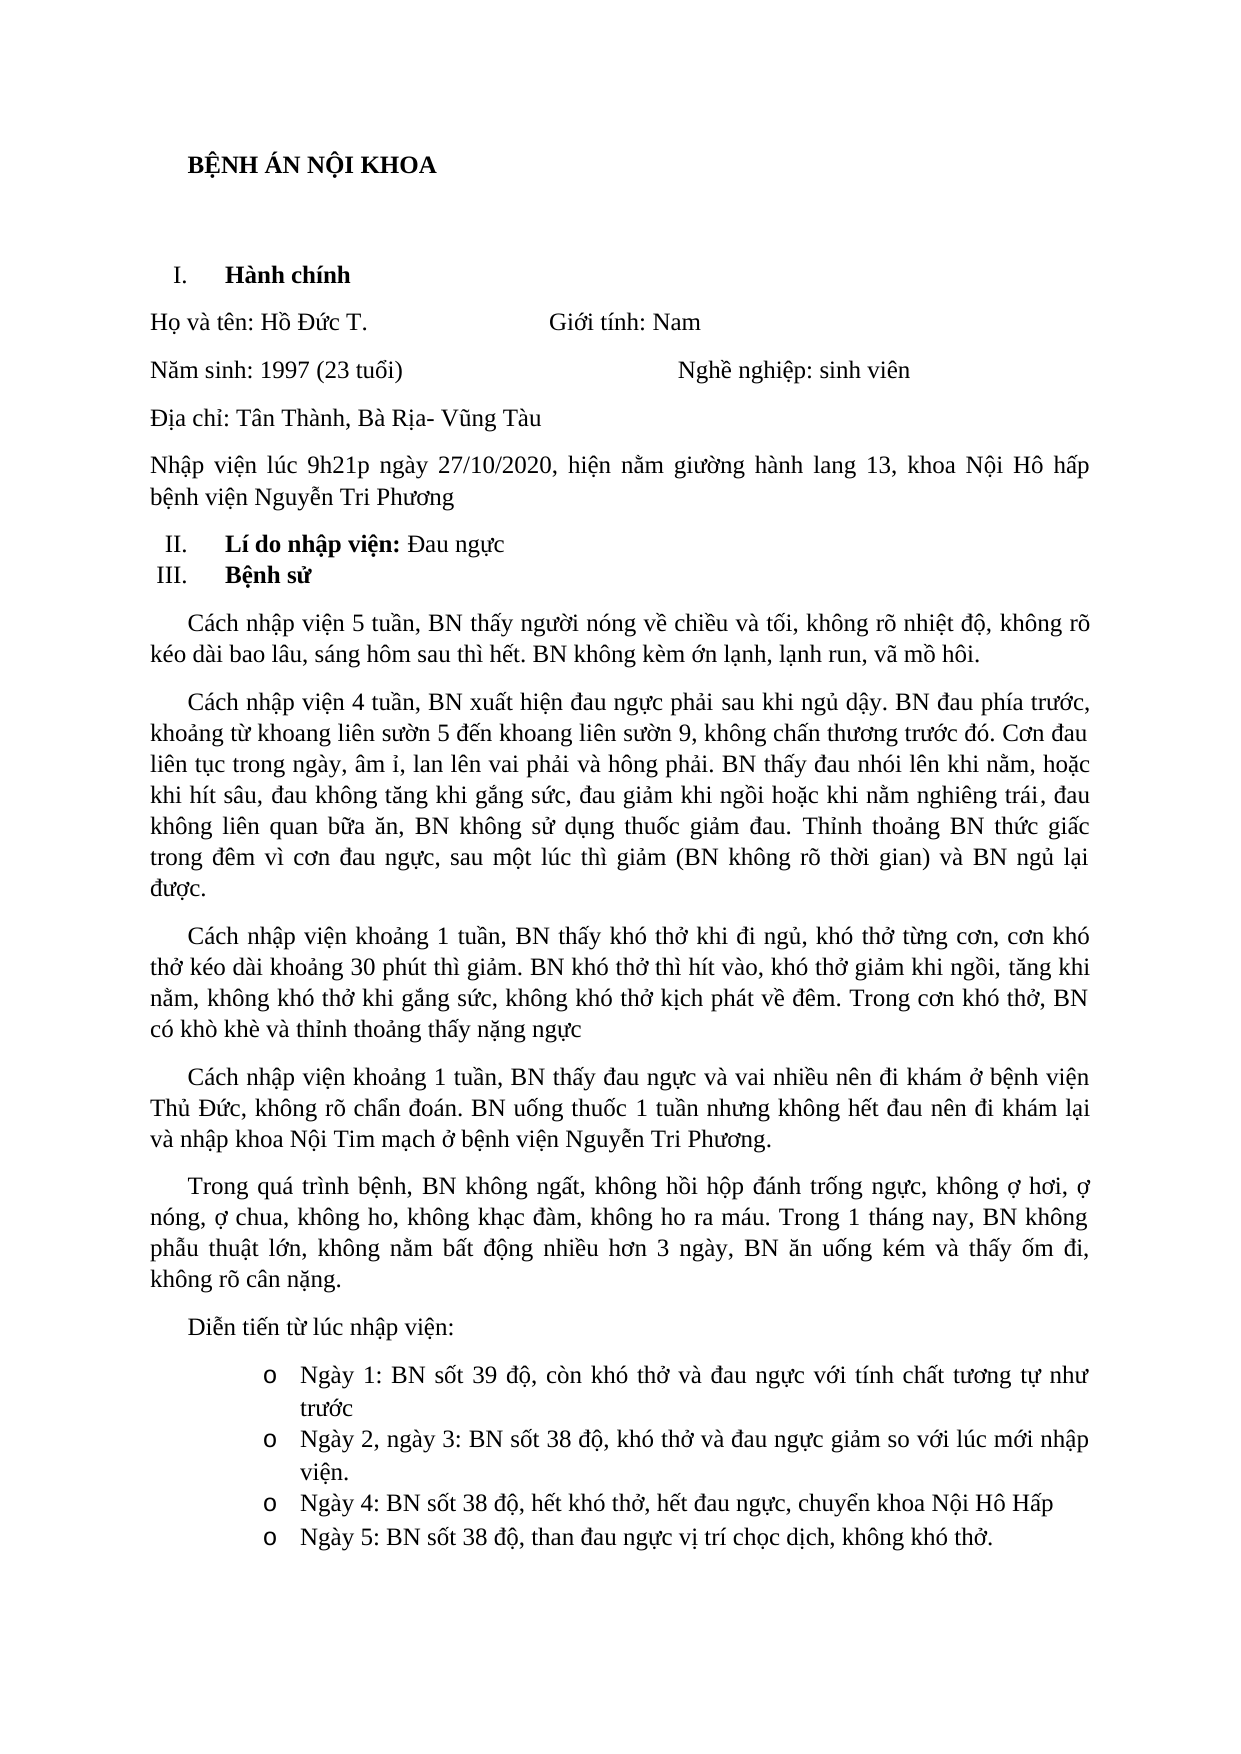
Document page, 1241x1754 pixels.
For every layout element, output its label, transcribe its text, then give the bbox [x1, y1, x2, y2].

text Cách nhập viện khoảng 1 tuần, BN thấy khó thở khi đi ngủ, khó thở từng cơn, cơn khó thở kéo dài khoảng 30 phút thì giảm. BN khó thở thì hít vào, khó thở giảm khi ngồi, tăng khi nằm, không khó thở khi gắng sức, không khó thở kịch phát về đêm. Trong cơn khó thở, BN có khò khè và thỉnh thoảng thấy nặng ngực [150, 921, 1090, 1043]
text Trong quá trình bệnh, BN không ngất, không hồi hộp đánh trống ngực, không ợ hơi, ợ nóng, ợ chua, không ho, không khạc đàm, không ho ra máu. Trong 1 tháng nay, BN không phẫu thuật lớn, không nằm bất động nhiều hơn 3 ngày, BN ăn uống kém và thấy ốm đi, không rõ cân nặng. [150, 1171, 1090, 1293]
text Cách nhập viện 4 tuần, BN xuất hiện đau ngực phải sau khi ngủ dậy. BN đau phía trước, khoảng từ khoang liên sườn 5 đến khoang liên sườn 9, không chấn thương trước đó. Cơn đau liên tục trong ngày, âm ỉ, lan lên vai phải và hông phải. BN thấy đau nhói lên khi nằm, hoặc khi hít sâu, đau không tăng khi gắng sức, đau giảm khi ngồi hoặc khi nằm nghiêng trái, đau không liên quan bữa ăn, BN không sử dụng thuốc giảm đau. Thỉnh thoảng BN thức giấc trong đêm vì cơn đau ngực, sau một lúc thì giảm (BN không rõ thời gian) và BN ngủ lại được. [150, 687, 1090, 902]
text Họ và tên: Hồ Đức T. Giới tính: Nam [150, 307, 1090, 336]
text Năm sinh: 1997 (23 tuổi) Nghề nghiệp: sinh viên [150, 355, 1090, 384]
text Cách nhập viện 5 tuần, BN thấy người nóng về chiều và tối, không rõ nhiệt độ, không rõ kéo dài bao lâu, sáng hôm sau thì hết. BN không kèm ớn lạnh, lạnh run, vã mồ hôi. [150, 608, 1090, 668]
list Bệnh sử [187, 560, 1090, 589]
list Hành chính [187, 260, 1090, 288]
list Ngày 4: BN sốt 38 độ, hết khó thở, hết đau ngực, chuyển khoa Nội Hô Hấp [262, 1488, 1090, 1519]
text BỆNH ÁN NỘI KHOA [187, 150, 1090, 179]
text Diễn tiến từ lúc nhập viện: [150, 1312, 1090, 1341]
text Nhập viện lúc 9h21p ngày 27/10/2020, hiện nằm giường hành lang 13, khoa Nội Hô hấp bệnh viện Nguyễn Tri Phương [150, 451, 1090, 510]
list Lí do nhập viện: Đau ngực [187, 529, 1090, 558]
list Ngày 5: BN sốt 38 độ, than đau ngực vị trí chọc dịch, không khó thở. [262, 1522, 1090, 1552]
list Ngày 2, ngày 3: BN sốt 38 độ, khó thở và đau ngực giảm so với lúc mới nhập viện. [262, 1424, 1090, 1486]
text Cách nhập viện khoảng 1 tuần, BN thấy đau ngực và vai nhiều nên đi khám ở bệnh viện Thủ Đức, không rõ chẩn đoán. BN uống thuốc 1 tuần nhưng không hết đau nên đi khám lại và nhập khoa Nội Tim mạch ở bệnh viện Nguyễn Tri Phương. [150, 1062, 1090, 1152]
list Ngày 1: BN sốt 39 độ, còn khó thở và đau ngực với tính chất tương tự như trước [262, 1360, 1090, 1422]
text Địa chỉ: Tân Thành, Bà Rịa- Vũng Tàu [150, 403, 1090, 432]
